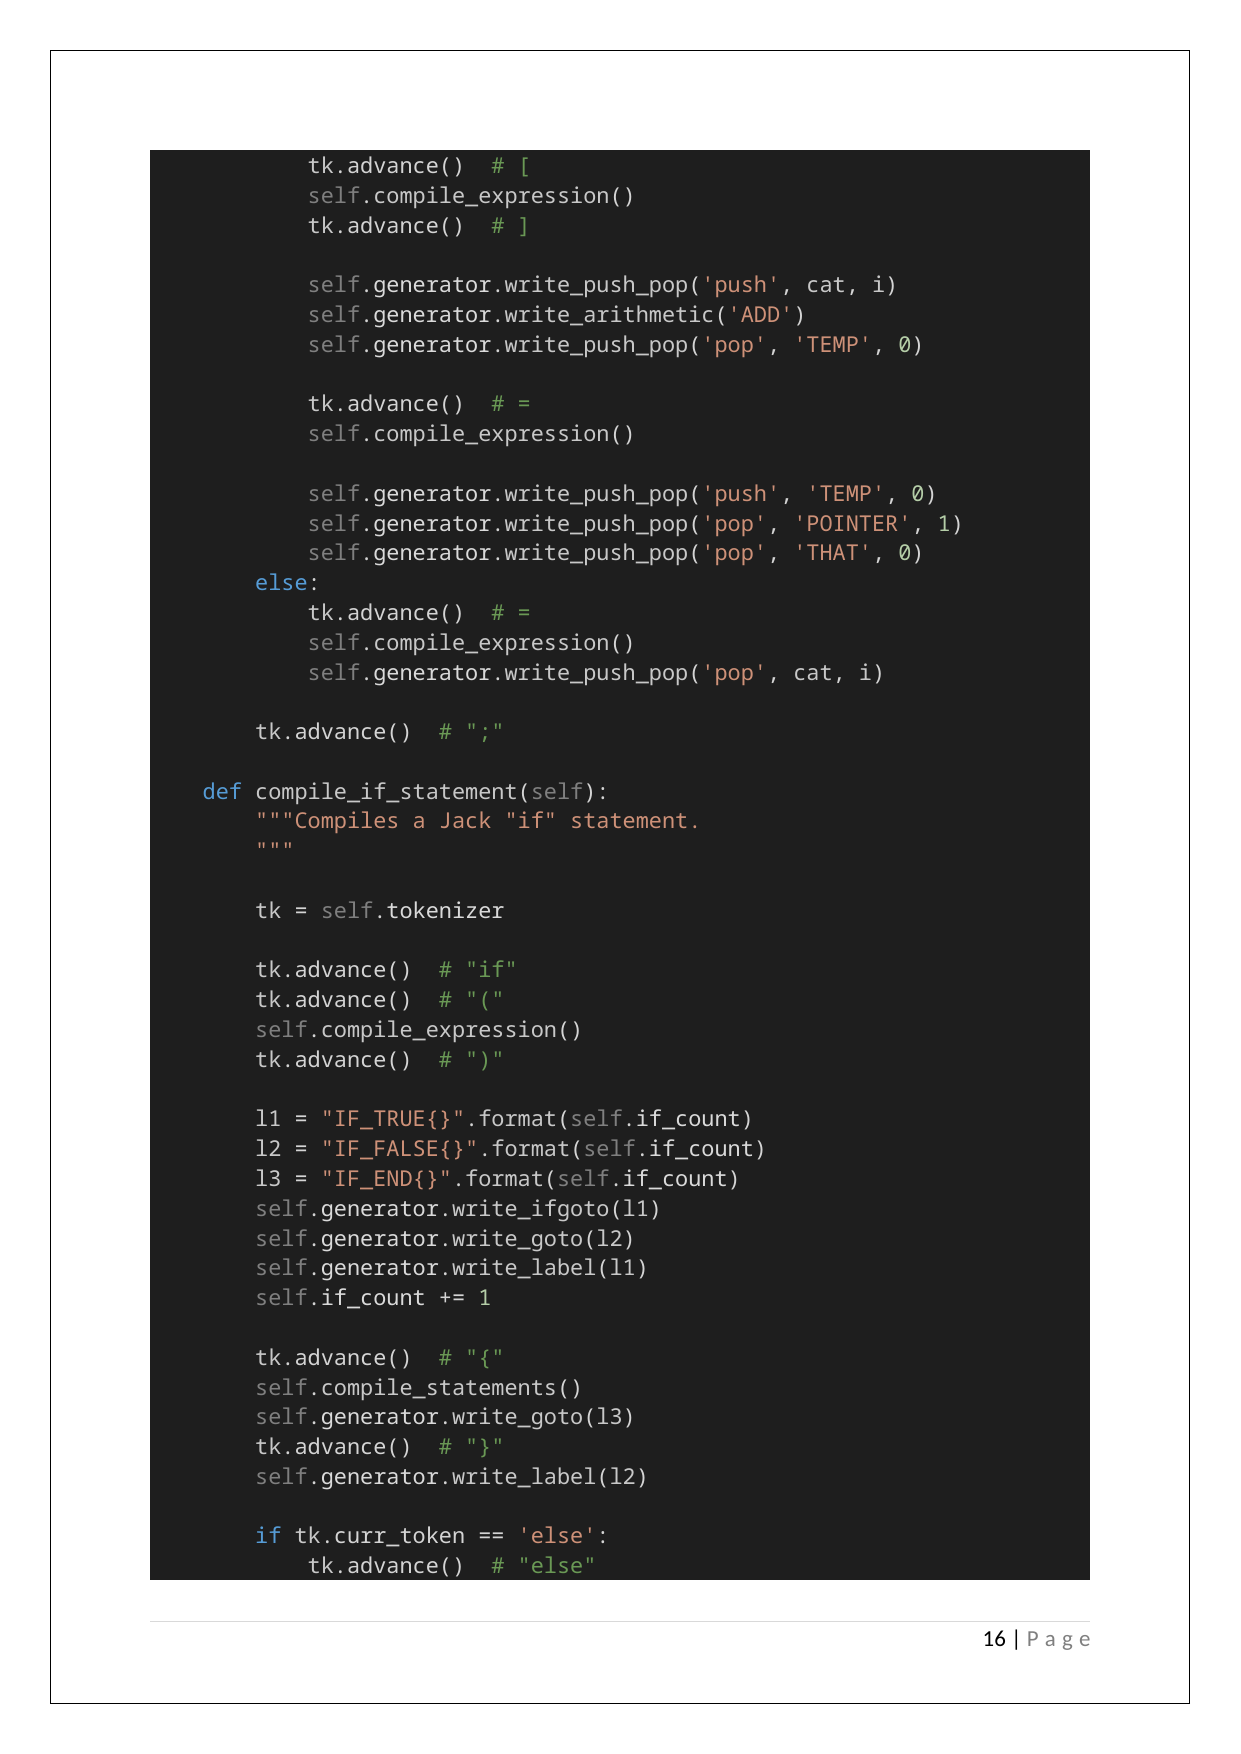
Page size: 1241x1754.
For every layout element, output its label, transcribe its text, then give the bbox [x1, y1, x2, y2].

text self.generator.write_push_pop('push', 'TEMP', 0) [150, 478, 1090, 507]
text tk = self.tokenizer [150, 895, 1090, 924]
text self.generator.write_goto(l3) [150, 1401, 1090, 1431]
text tk.advance() # ")" [150, 1044, 1090, 1073]
text self.generator.write_push_pop('push', cat, i) [150, 269, 1090, 299]
text self.if_count += 1 [150, 1282, 1090, 1312]
text l1 = "IF_TRUE{}".format(self.if_count) [150, 1103, 1090, 1133]
text self.generator.write_goto(l2) [150, 1222, 1090, 1252]
text tk.advance() # = [150, 388, 1090, 418]
text tk.advance() # "else" [150, 1550, 1090, 1580]
text l3 = "IF_END{}".format(self.if_count) [150, 1163, 1090, 1193]
text tk.advance() # [ [150, 150, 1090, 180]
text """Compiles a Jack "if" statement. [150, 805, 1090, 835]
text """ [150, 835, 1090, 865]
text l2 = "IF_FALSE{}".format(self.if_count) [150, 1133, 1090, 1163]
text self.generator.write_label(l2) [150, 1461, 1090, 1491]
text self.generator.write_label(l1) [150, 1252, 1090, 1282]
text self.generator.write_arithmetic('ADD') [150, 299, 1090, 329]
text self.generator.write_push_pop('pop', 'POINTER', 1) [150, 507, 1090, 537]
text else: [150, 567, 1090, 597]
text def compile_if_statement(self): [150, 776, 1090, 805]
text tk.advance() # "(" [150, 984, 1090, 1014]
text self.compile_expression() [150, 1014, 1090, 1044]
text tk.advance() # "{" [150, 1342, 1090, 1371]
text self.compile_expression() [150, 180, 1090, 209]
text self.compile_statements() [150, 1371, 1090, 1401]
text self.generator.write_push_pop('pop', 'THAT', 0) [150, 537, 1090, 567]
text self.compile_expression() [150, 627, 1090, 656]
text tk.advance() # "}" [150, 1431, 1090, 1461]
text tk.advance() # ";" [150, 716, 1090, 746]
text tk.advance() # = [150, 597, 1090, 627]
text tk.advance() # "if" [150, 954, 1090, 984]
text if tk.curr_token == 'else': [150, 1520, 1090, 1550]
text self.generator.write_ifgoto(l1) [150, 1193, 1090, 1222]
text tk.advance() # ] [150, 209, 1090, 239]
text self.generator.write_push_pop('pop', cat, i) [150, 656, 1090, 686]
text self.compile_expression() [150, 418, 1090, 448]
text self.generator.write_push_pop('pop', 'TEMP', 0) [150, 329, 1090, 358]
